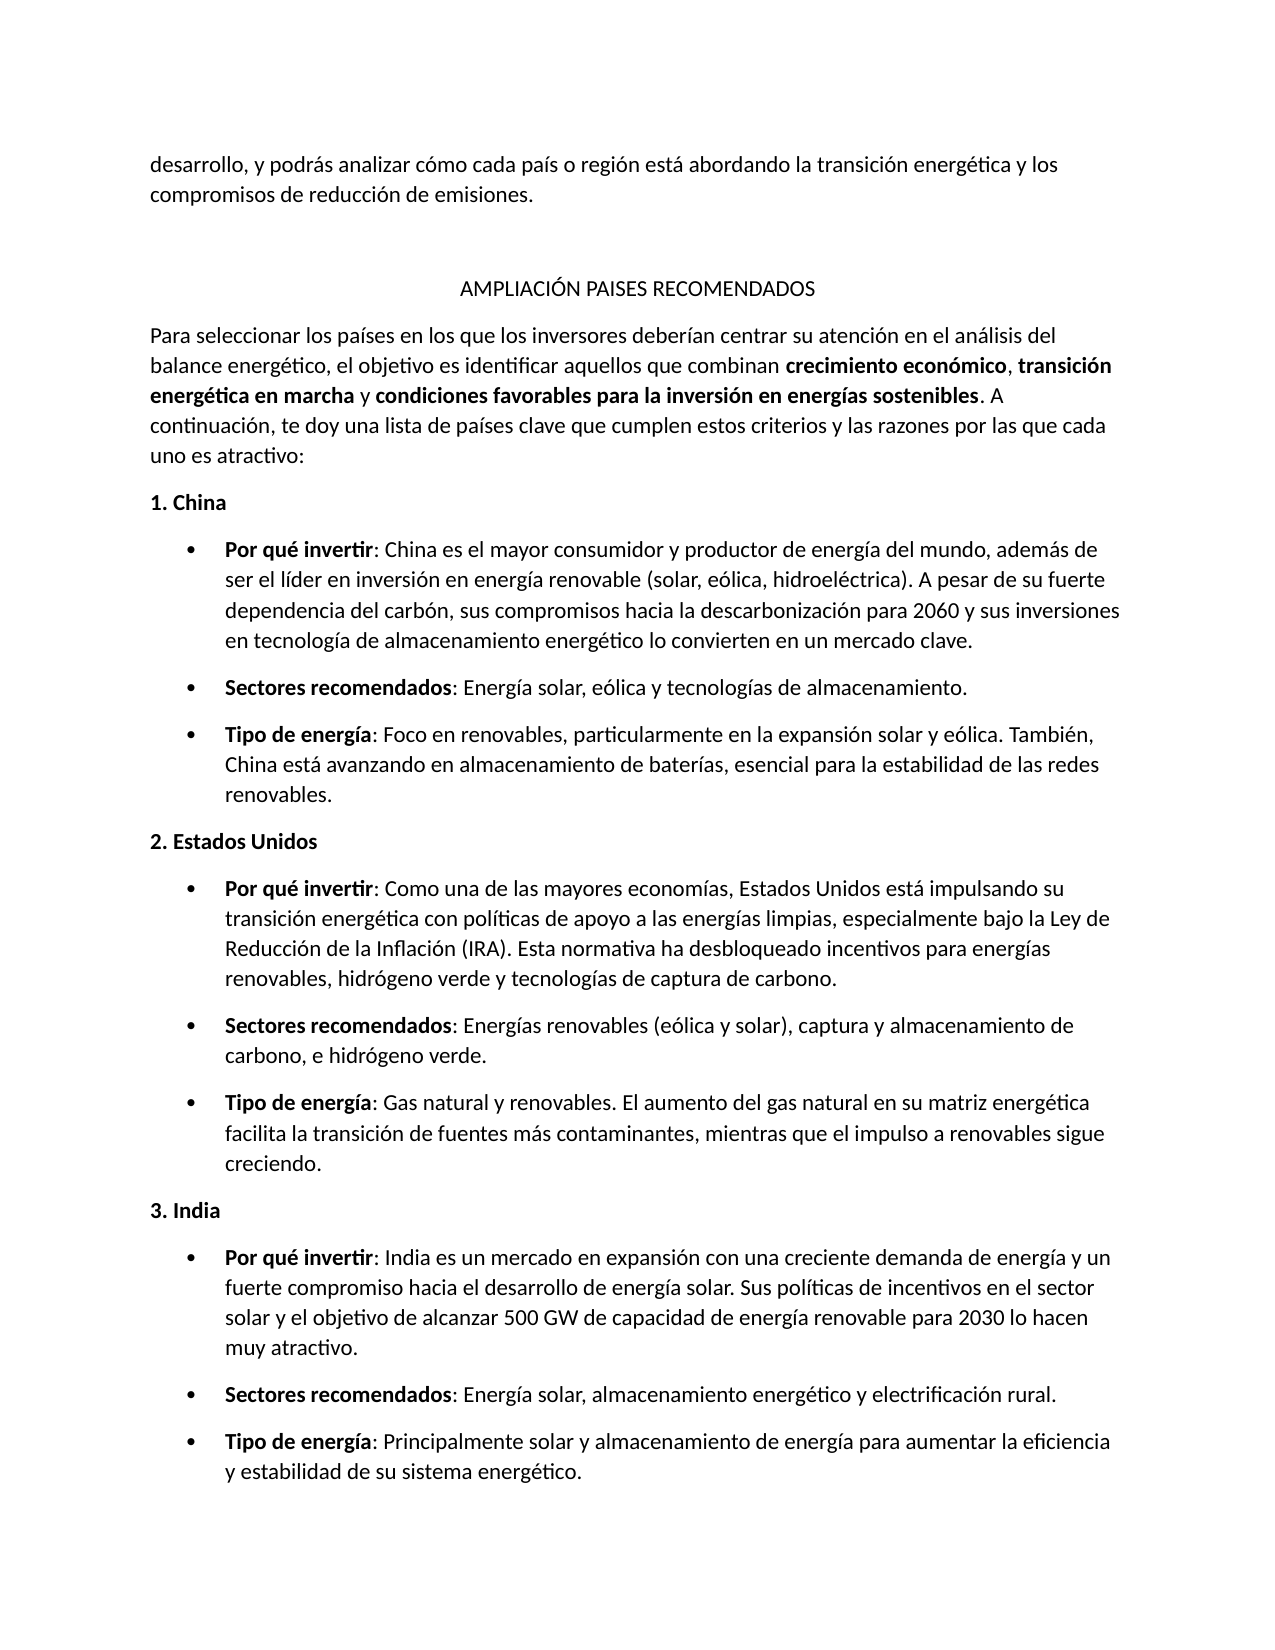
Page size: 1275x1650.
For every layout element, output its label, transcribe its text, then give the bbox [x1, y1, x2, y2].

text 1. China [150, 488, 1125, 517]
list Tipo de energía: Foco en renovables, particularmente en la expansión solar y eólica. También, China está avanzando en almacenamiento de baterías, esencial para la estabilidad de las redes renovables. [187, 720, 1125, 808]
text 2. Estados Unidos [150, 827, 1125, 855]
list Por qué invertir: China es el mayor consumidor y productor de energía del mundo, además de ser el líder en inversión en energía renovable (solar, eólica, hidroeléctrica). A pesar de su fuerte dependencia del carbón, sus compromisos hacia la descarbonización para 2060 y sus inversiones en tecnología de almacenamiento energético lo convierten en un mercado clave. [187, 535, 1125, 654]
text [150, 150, 1125, 208]
list Por qué invertir: India es un mercado en expansión con una creciente demanda de energía y un fuerte compromiso hacia el desarrollo de energía solar. Sus políticas de incentivos en el sector solar y el objetivo de alcanzar 500 GW de capacidad de energía renovable para 2030 lo hacen muy atractivo. [187, 1243, 1125, 1361]
text Para seleccionar los países en los que los inversores deberían centrar su atención en el análisis del balance energético, el objetivo es identificar aquellos que combinan crecimiento económico, transición energética en marcha y condiciones favorables para la inversión en energías sostenibles. A continuación, te doy una lista de países clave que cumplen estos criterios y las razones por las que cada uno es atractivo: [150, 321, 1125, 470]
text 3. India [150, 1196, 1125, 1224]
list Tipo de energía: Principalmente solar y almacenamiento de energía para aumentar la eficiencia y estabilidad de su sistema energético. [187, 1427, 1125, 1485]
list Por qué invertir: Como una de las mayores economías, Estados Unidos está impulsando su transición energética con políticas de apoyo a las energías limpias, especialmente bajo la Ley de Reducción de la Inflación (IRA). Esta normativa ha desbloqueado incentivos para energías renovables, hidrógeno verde y tecnologías de captura de carbono. [187, 874, 1125, 993]
list Sectores recomendados: Energías renovables (eólica y solar), captura y almacenamiento de carbono, e hidrógeno verde. [187, 1011, 1125, 1070]
list Sectores recomendados: Energía solar, almacenamiento energético y electrificación rural. [187, 1380, 1125, 1408]
list Tipo de energía: Gas natural y renovables. El aumento del gas natural en su matriz energética facilita la transición de fuentes más contaminantes, mientras que el impulso a renovables sigue creciendo. [187, 1088, 1125, 1177]
text AMPLIACIÓN PAISES RECOMENDADOS [150, 274, 1125, 302]
list Sectores recomendados: Energía solar, eólica y tecnologías de almacenamiento. [187, 673, 1125, 701]
